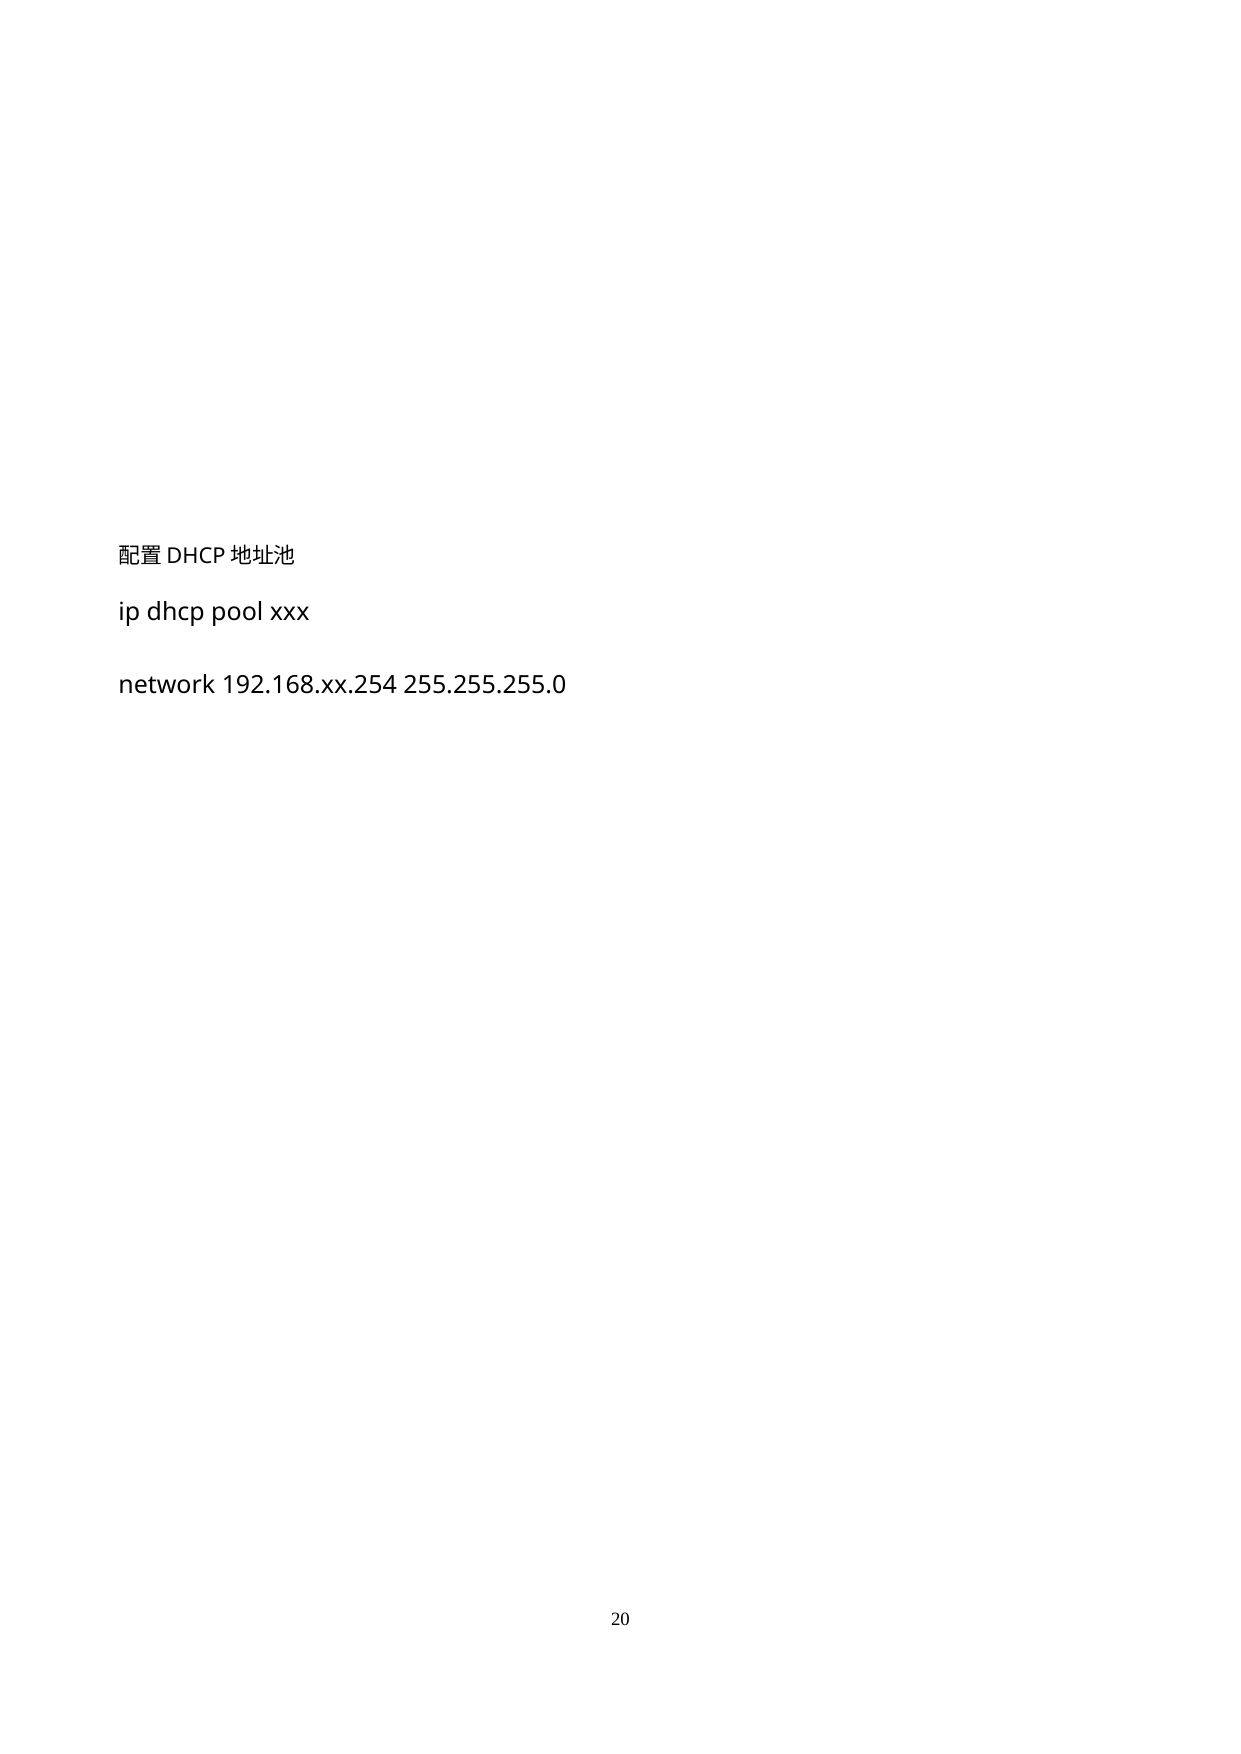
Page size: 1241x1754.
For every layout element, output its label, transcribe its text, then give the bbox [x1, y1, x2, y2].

text 图12 配置IP地址和备份冗余 配置DHCP地址池 [118, 132, 1122, 570]
text ip dhcp pool xxx [118, 578, 1122, 643]
text network 192.168.xx.254 255.255.255.0 [118, 652, 1122, 717]
